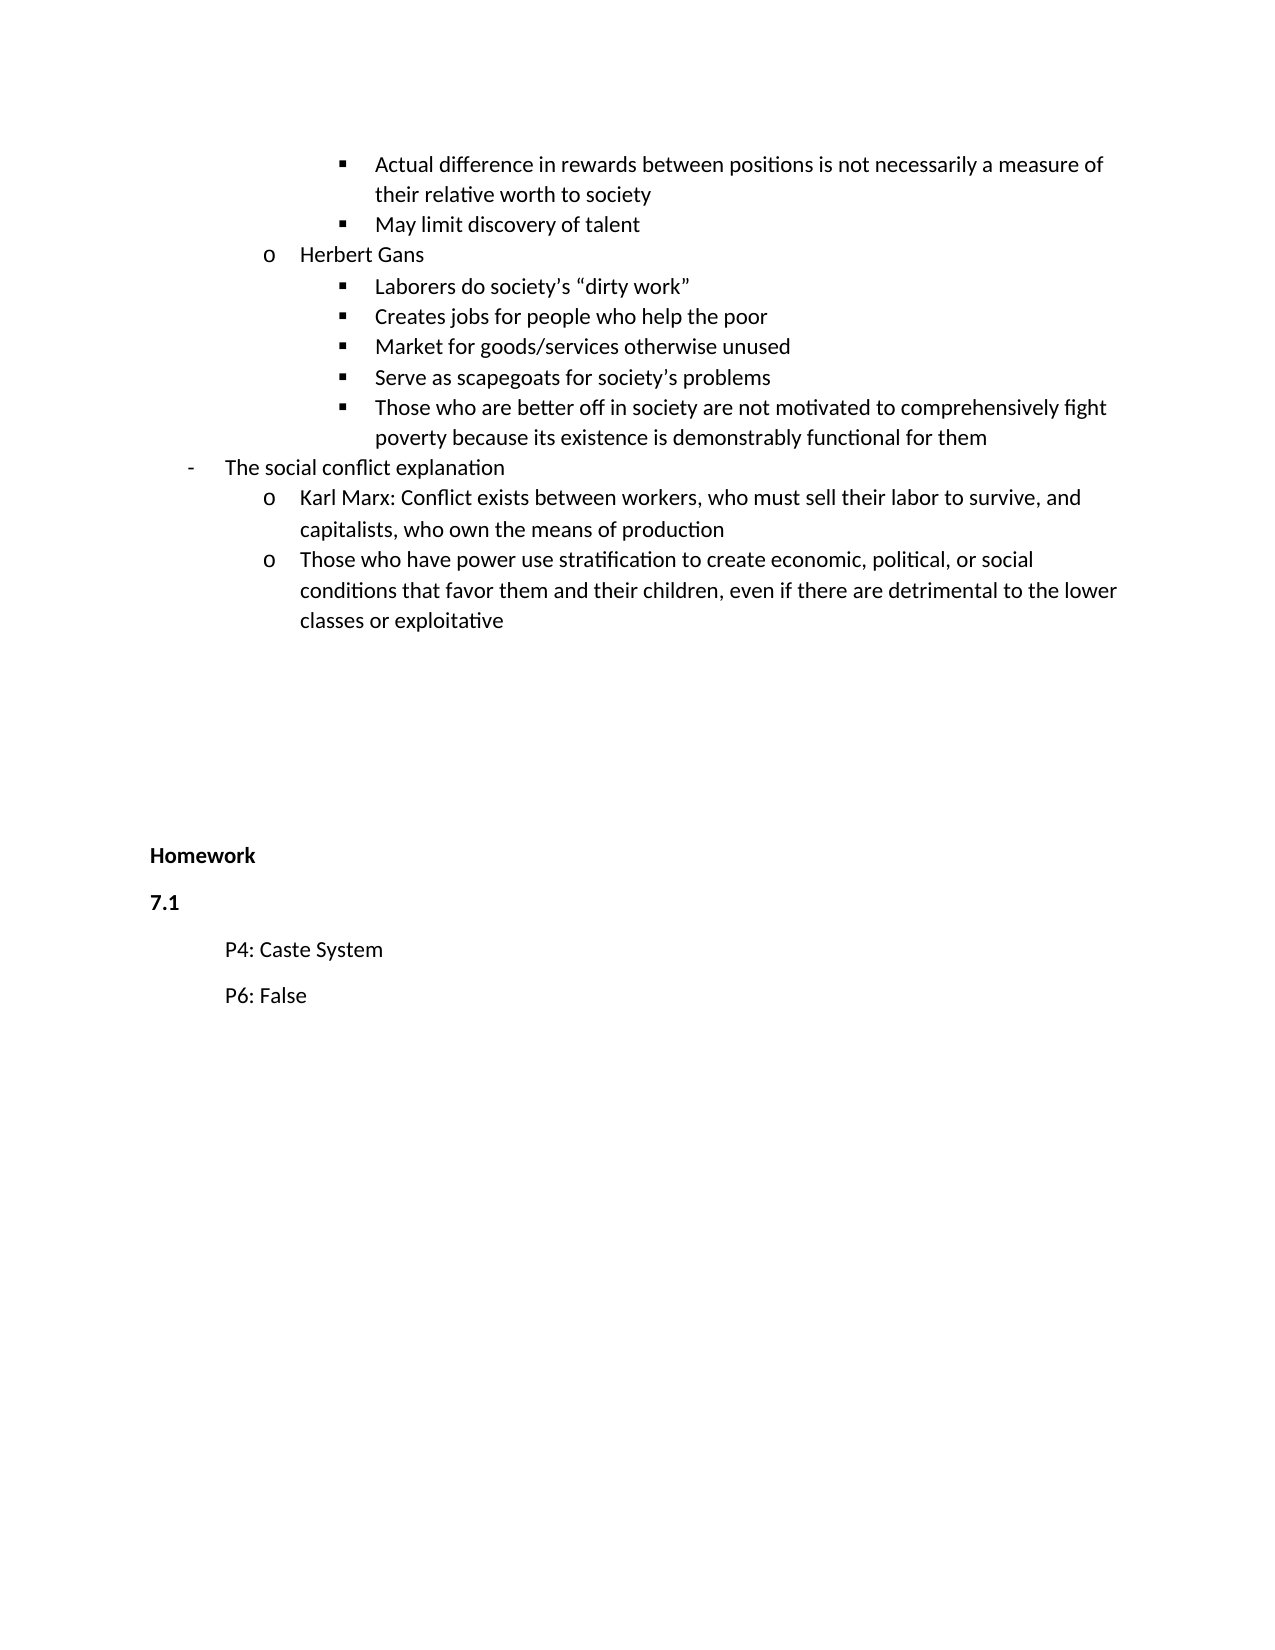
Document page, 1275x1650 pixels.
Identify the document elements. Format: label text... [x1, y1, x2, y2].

text 7.1 [150, 888, 1125, 916]
text Homework [150, 841, 1125, 869]
text P6: False [150, 982, 1125, 1010]
list Laborers do society’s “dirty work” [337, 272, 1125, 300]
list Market for goods/services otherwise unused [337, 332, 1125, 361]
list Those who have power use stratification to create economic, political, or social conditions that favor them and their children, even if there are detrimental to the lower classes or exploitative [262, 545, 1125, 635]
list Creates jobs for people who help the poor [337, 302, 1125, 330]
list Actual difference in rewards between positions is not necessarily a measure of their relative worth to society [337, 150, 1125, 208]
list Herbert Gans [262, 241, 1125, 270]
list May limit discovery of talent [337, 210, 1125, 238]
text P4: Caste System [150, 935, 1125, 963]
list Those who are better off in society are not motivated to comprehensively fight poverty because its existence is demonstrably functional for them [337, 393, 1125, 451]
list Karl Marx: Conflict exists between workers, who must sell their labor to survive, and capitalists, who own the means of production [262, 483, 1125, 543]
list Serve as scapegoats for society’s problems [337, 363, 1125, 391]
list The social conflict explanation [187, 453, 1125, 481]
